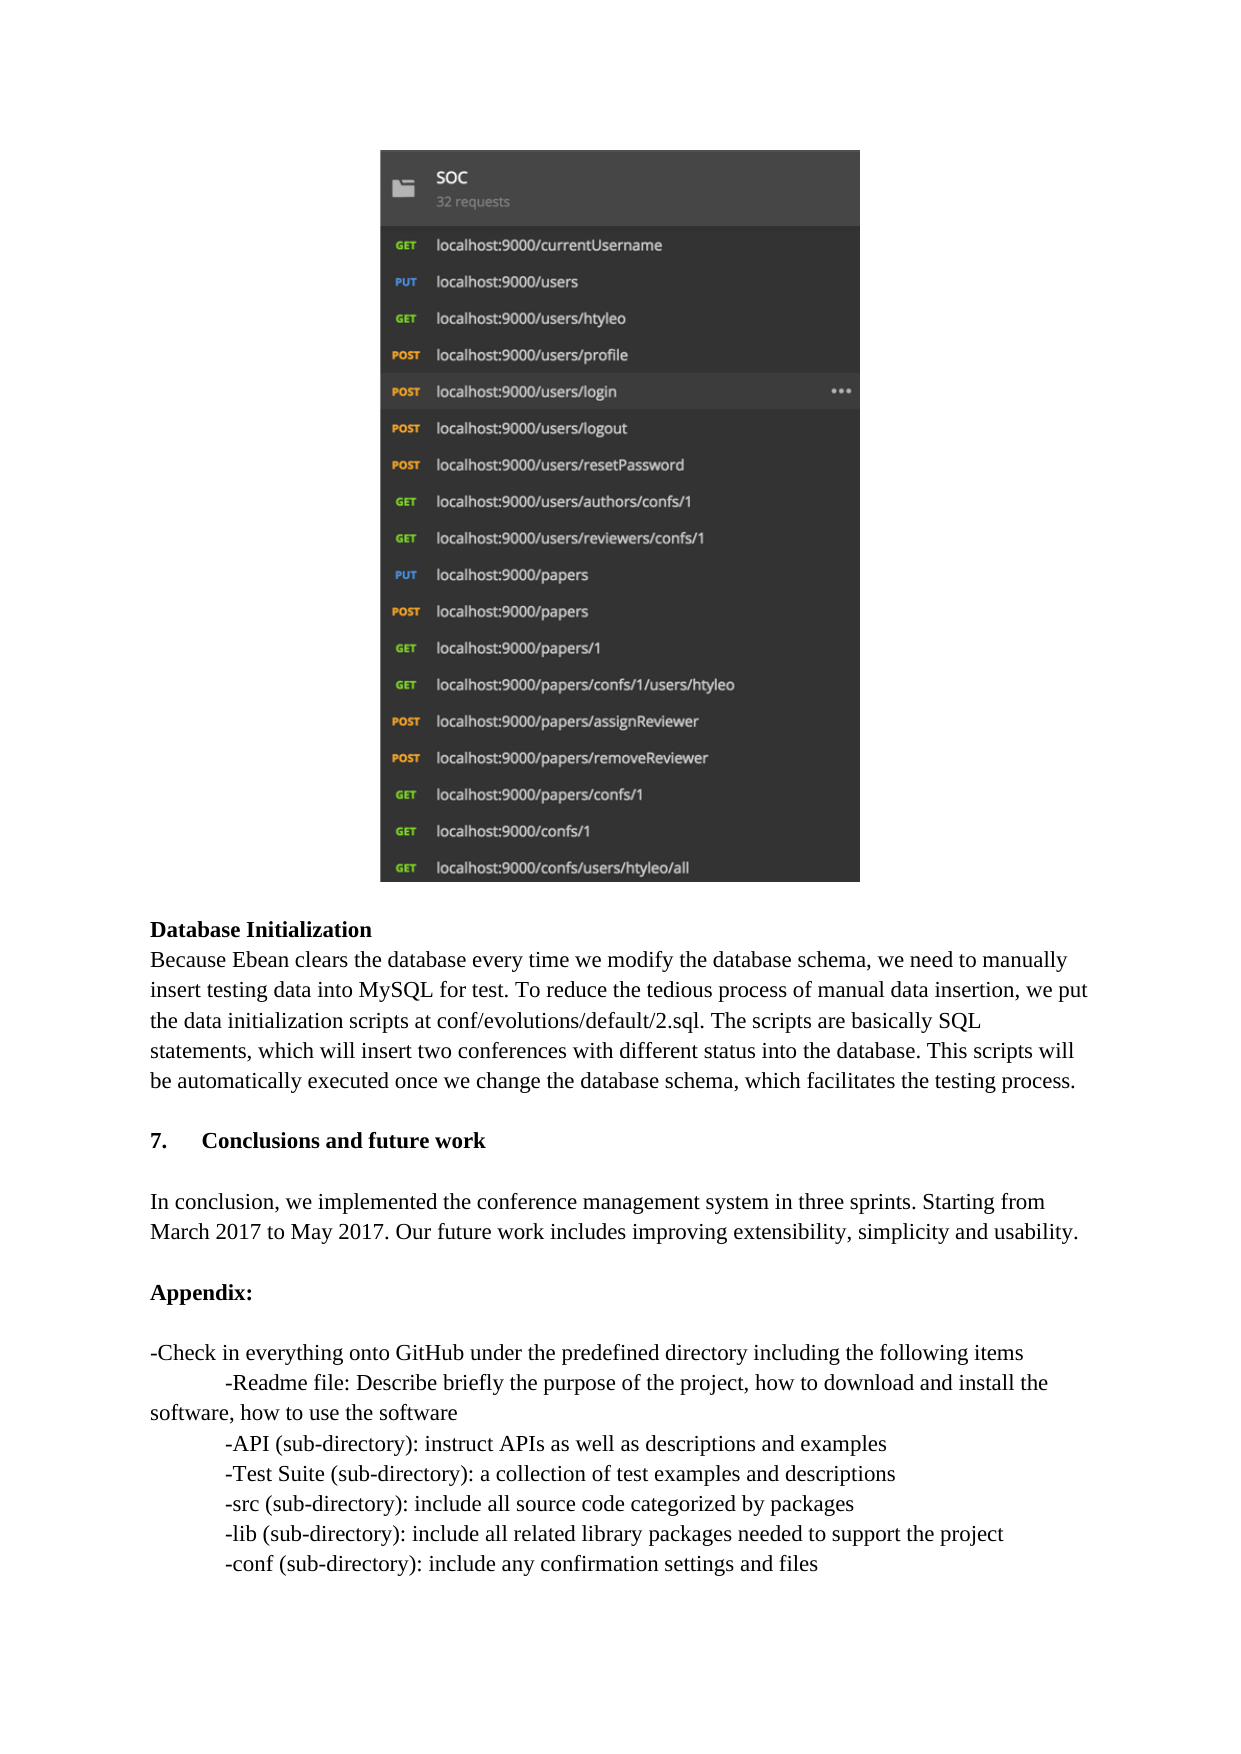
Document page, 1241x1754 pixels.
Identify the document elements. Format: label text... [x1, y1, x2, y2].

text -Test Suite (sub-directory): a collection of test examples and descriptions [150, 1460, 1090, 1486]
text -lib (sub-directory): include all related library packages needed to support the project [150, 1520, 1090, 1547]
text -src (sub-directory): include all source code categorized by packages [150, 1490, 1090, 1516]
text In conclusion, we implemented the conference management system in three sprints. Starting from March 2017 to May 2017. Our future work includes improving extensibility, simplicity and usability. [150, 1188, 1090, 1244]
text Database Initialization [150, 916, 1090, 942]
picture [380, 150, 860, 882]
text Appendix: [150, 1279, 1090, 1305]
text -conf (sub-directory): include any confirmation settings and files [150, 1551, 1090, 1577]
text 7. Conclusions and future work [150, 1128, 1090, 1154]
text -Readme file: Describe briefly the purpose of the project, how to download and install the software, how to use the software [150, 1369, 1090, 1426]
text -API (sub-directory): instruct APIs as well as descriptions and examples [150, 1430, 1090, 1456]
text Because Ebean clears the database every time we modify the database schema, we need to manually insert testing data into MySQL for test. To reduce the tedious process of manual data insertion, we put the data initialization scripts at conf/evolutions/default/2.sql. The scripts are basically SQL statements, which will insert two conferences with different status into the database. This scripts will be automatically executed once we change the database schema, which facilitates the testing process. [150, 946, 1090, 1093]
text -Check in everything onto GitHub under the predefined directory including the following items [150, 1339, 1090, 1365]
